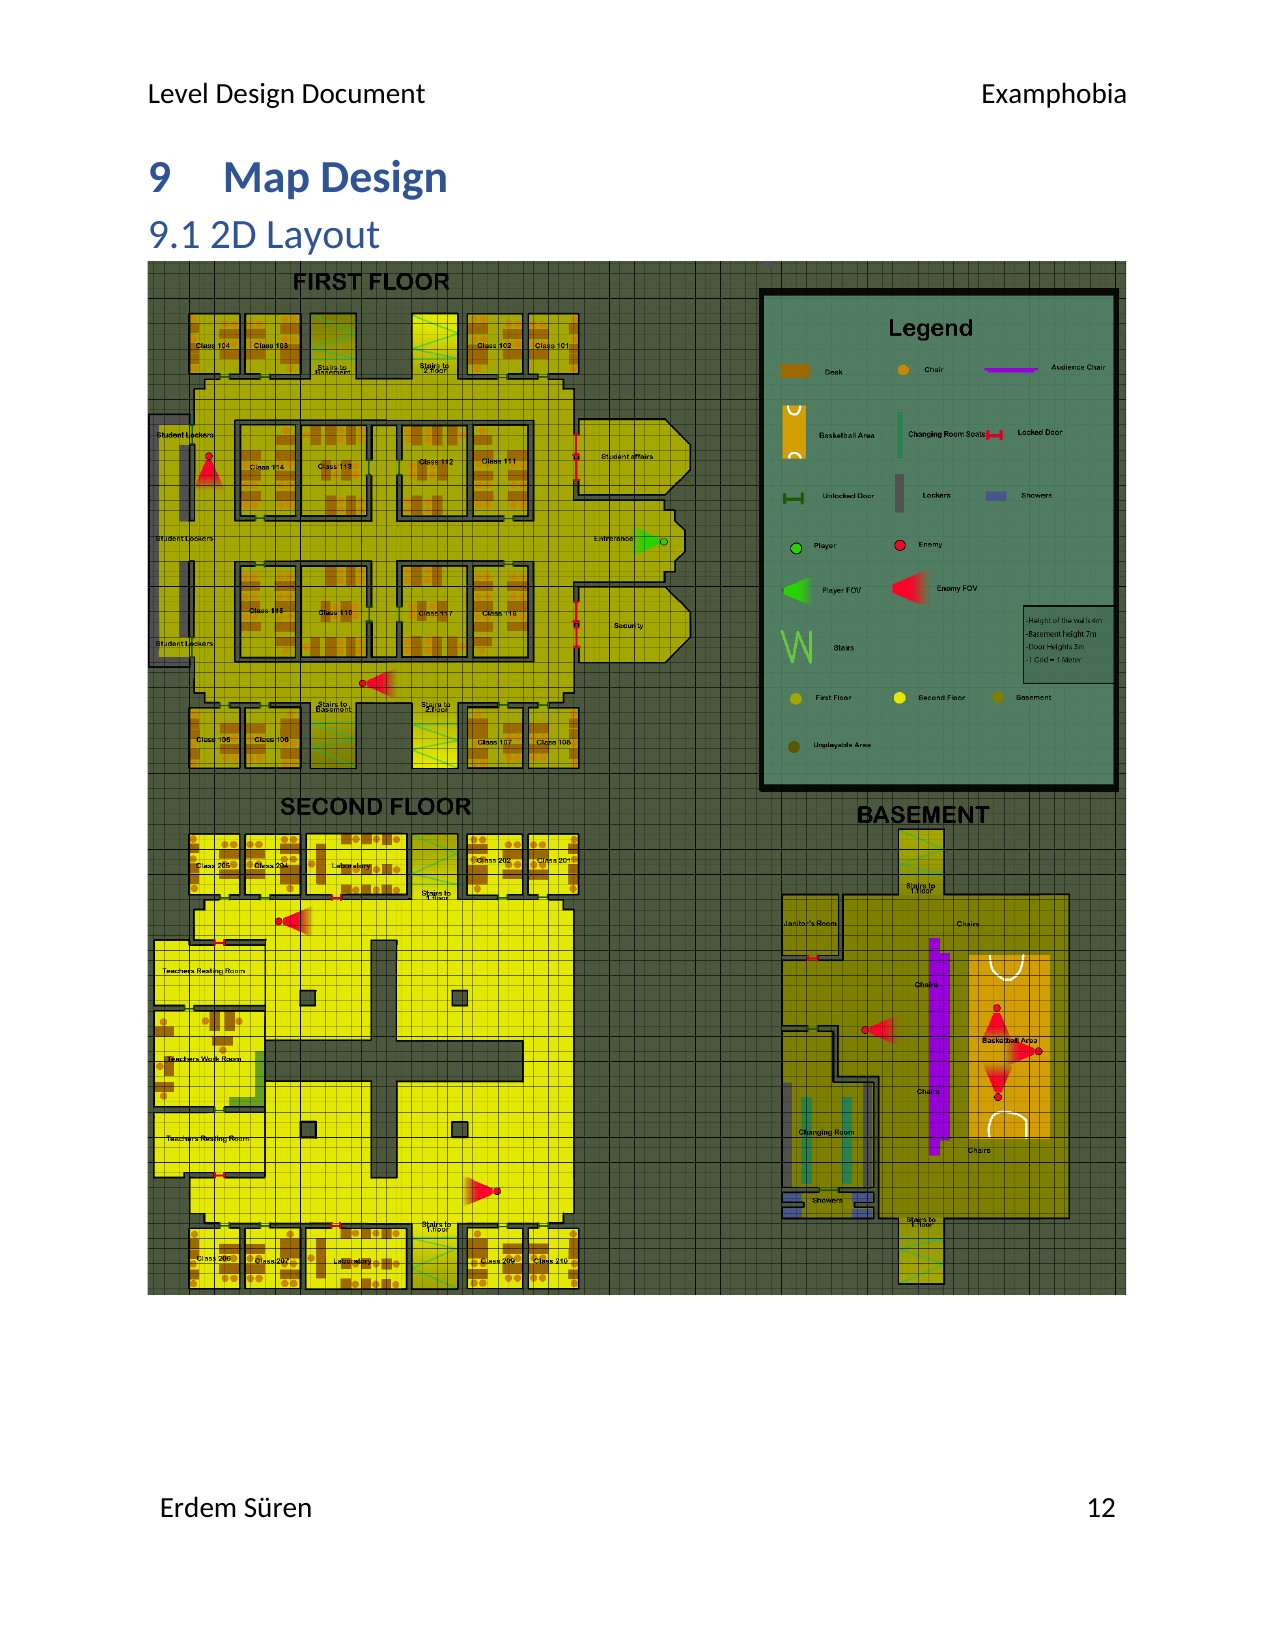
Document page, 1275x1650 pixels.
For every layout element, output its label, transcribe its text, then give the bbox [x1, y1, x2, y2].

text 9.1 2D Layout [148, 208, 1127, 261]
subtitle 9 Map Design [148, 148, 1127, 203]
picture [147, 261, 1127, 1295]
